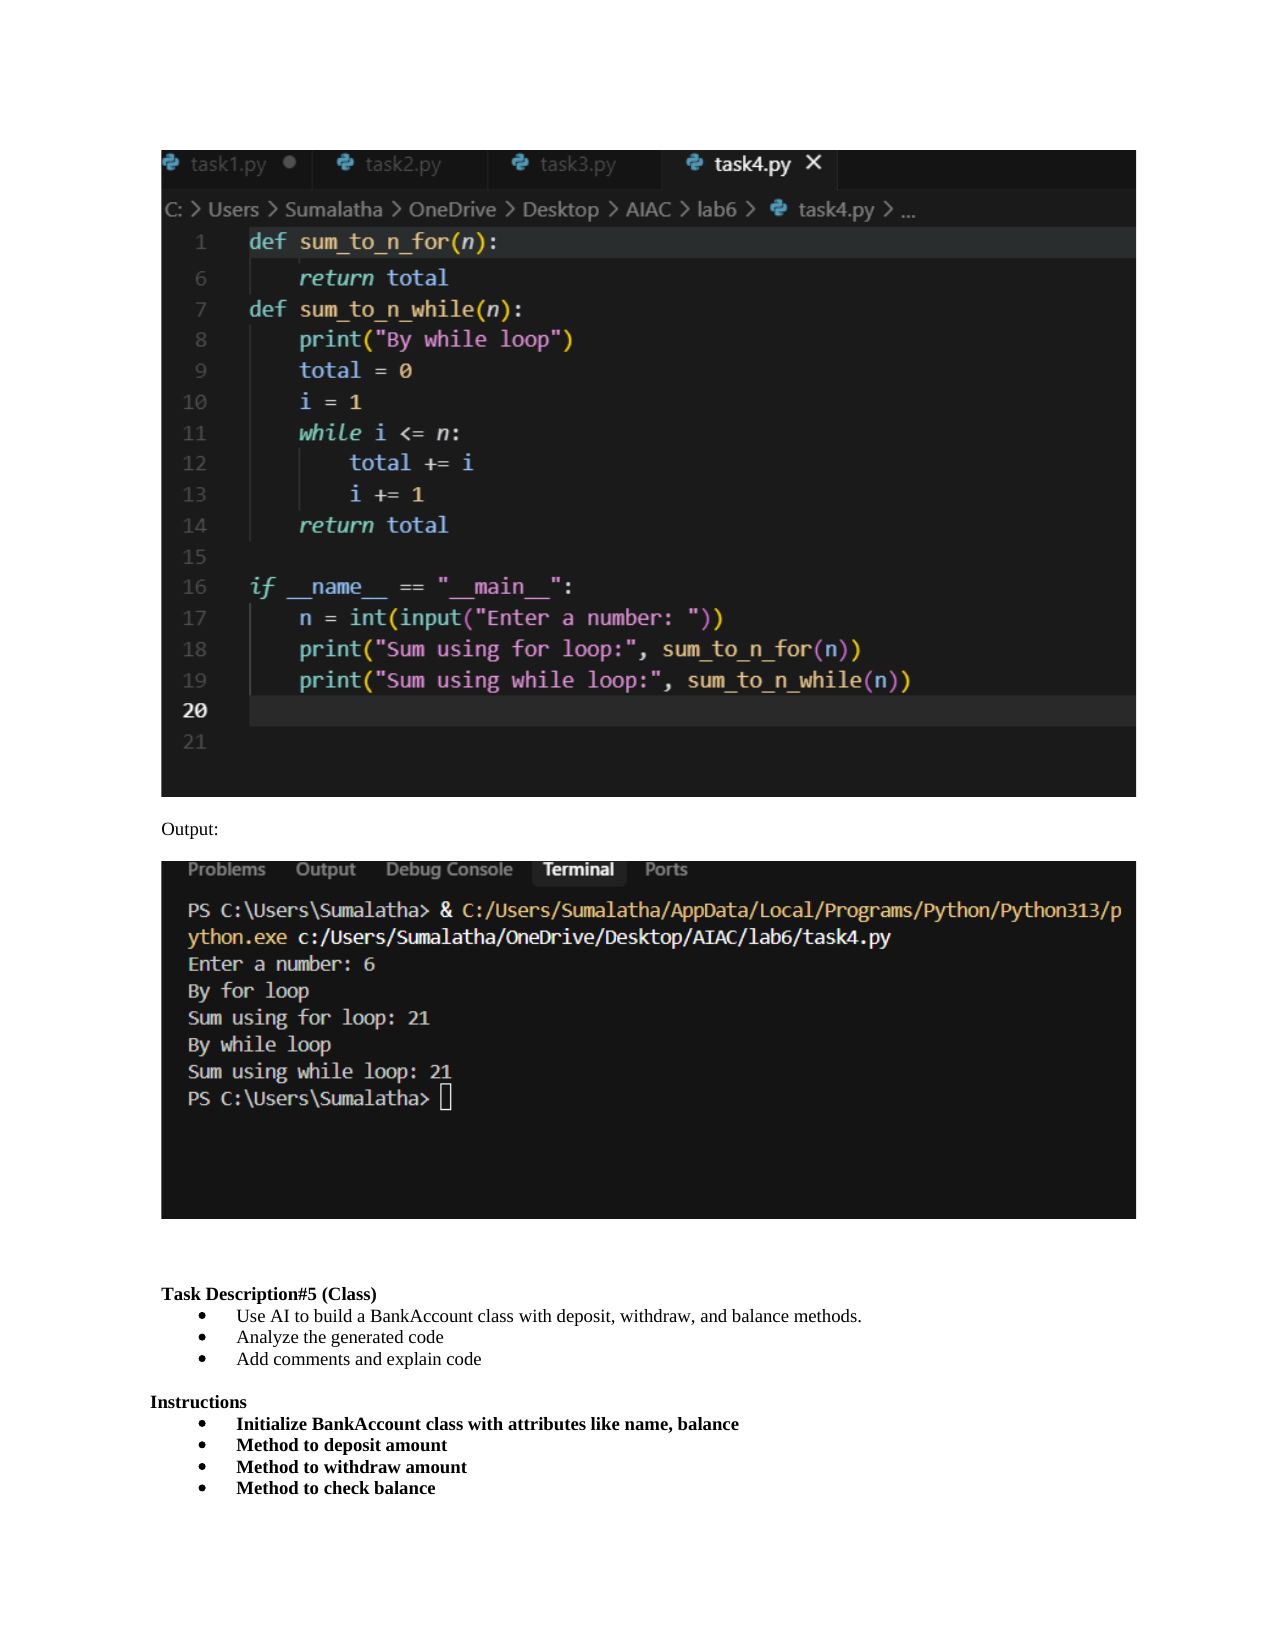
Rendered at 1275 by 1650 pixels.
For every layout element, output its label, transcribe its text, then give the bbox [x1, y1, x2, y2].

picture [161, 861, 1137, 1219]
list Initialize BankAccount class with attributes like name, balance [199, 1412, 1125, 1434]
list Analyze the generated code [199, 1326, 1125, 1348]
list Method to deposit amount [199, 1434, 1125, 1456]
list Method to withdraw amount [199, 1456, 1125, 1477]
text Instructions [150, 1391, 1125, 1412]
list Add comments and explain code [199, 1348, 1125, 1369]
picture [161, 150, 1137, 797]
text Output: [161, 818, 1125, 840]
list Use AI to build a BankAccount class with deposit, withdraw, and balance methods. [199, 1304, 1125, 1326]
list Method to check balance [199, 1477, 1125, 1499]
text Task Description#5 (Class) [161, 1283, 1125, 1304]
